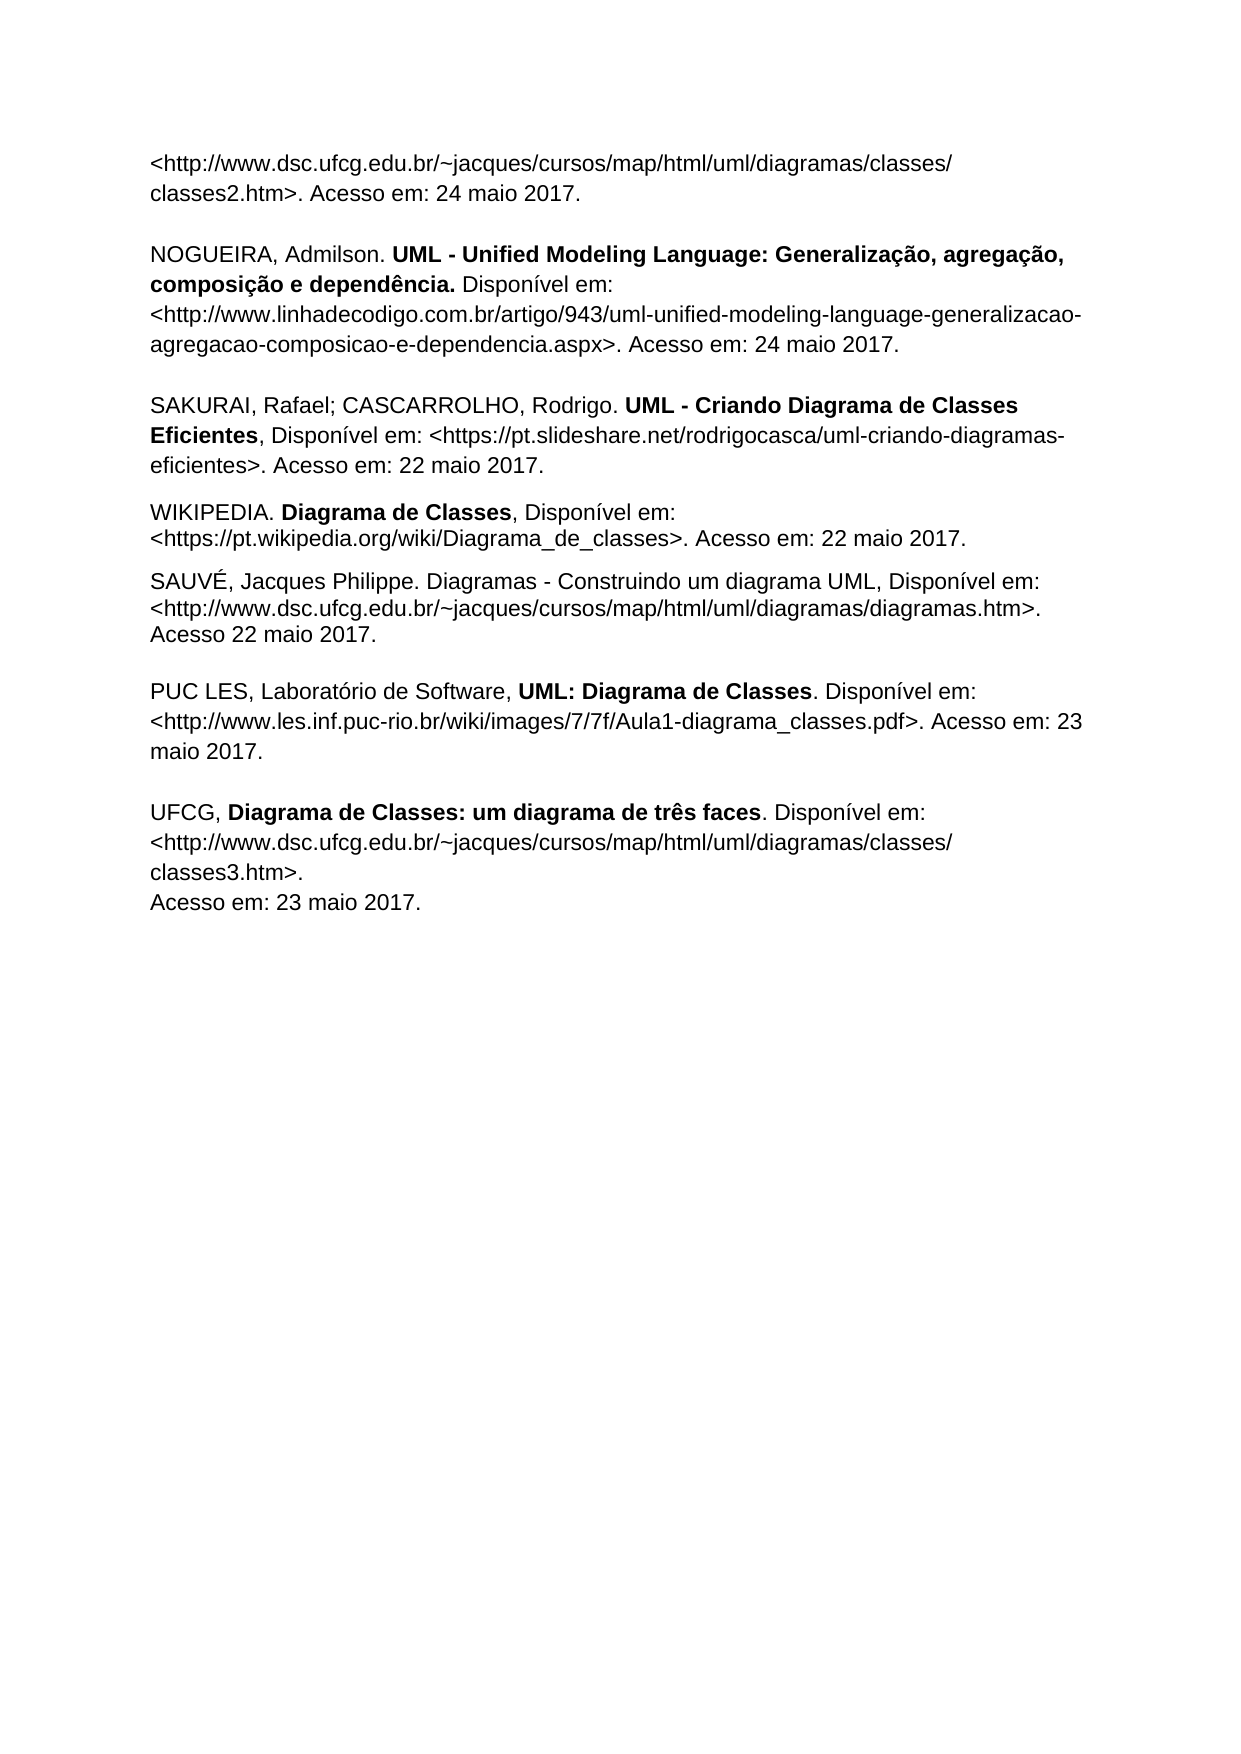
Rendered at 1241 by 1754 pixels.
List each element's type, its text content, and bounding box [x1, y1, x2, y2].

text Acesso em: 23 maio 2017. [150, 889, 1090, 915]
text SAKURAI, Rafael; CASCARROLHO, Rodrigo. UML - Criando Diagrama de Classes Eficientes, Disponível em: <https://pt.slideshare.net/rodrigocasca/uml-criando-diagramas-eficientes>. Acesso em: 22 maio 2017. [150, 392, 1090, 478]
text UFCG, Diagrama de Classes: um diagrama de três faces. Disponível em: <http://www.dsc.ufcg.edu.br/~jacques/cursos/map/html/uml/diagramas/classes/classes3.htm>. [150, 798, 1090, 885]
text PUC LES, Laboratório de Software, UML: Diagrama de Classes. Disponível em: <http://www.les.inf.puc-rio.br/wiki/images/7/7f/Aula1-diagrama_classes.pdf>. Acesso em: 23 maio 2017. [150, 678, 1090, 764]
text WIKIPEDIA. Diagrama de Classes, Disponível em: <https://pt.wikipedia.org/wiki/Diagrama_de_classes>. Acesso em: 22 maio 2017. [150, 499, 1090, 552]
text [150, 150, 1090, 207]
text SAUVÉ, Jacques Philippe. Diagramas - Construindo um diagrama UML, Disponível em: <http://www.dsc.ufcg.edu.br/~jacques/cursos/map/html/uml/diagramas/diagramas.htm>. Acesso 22 maio 2017. [150, 568, 1090, 647]
text NOGUEIRA, Admilson. UML - Unified Modeling Language: Generalização, agregação, composição e dependência. Disponível em: <http://www.linhadecodigo.com.br/artigo/943/uml-unified-modeling-language-generalizacao-agregacao-composicao-e-dependencia.aspx>. Acesso em: 24 maio 2017. [150, 241, 1090, 358]
